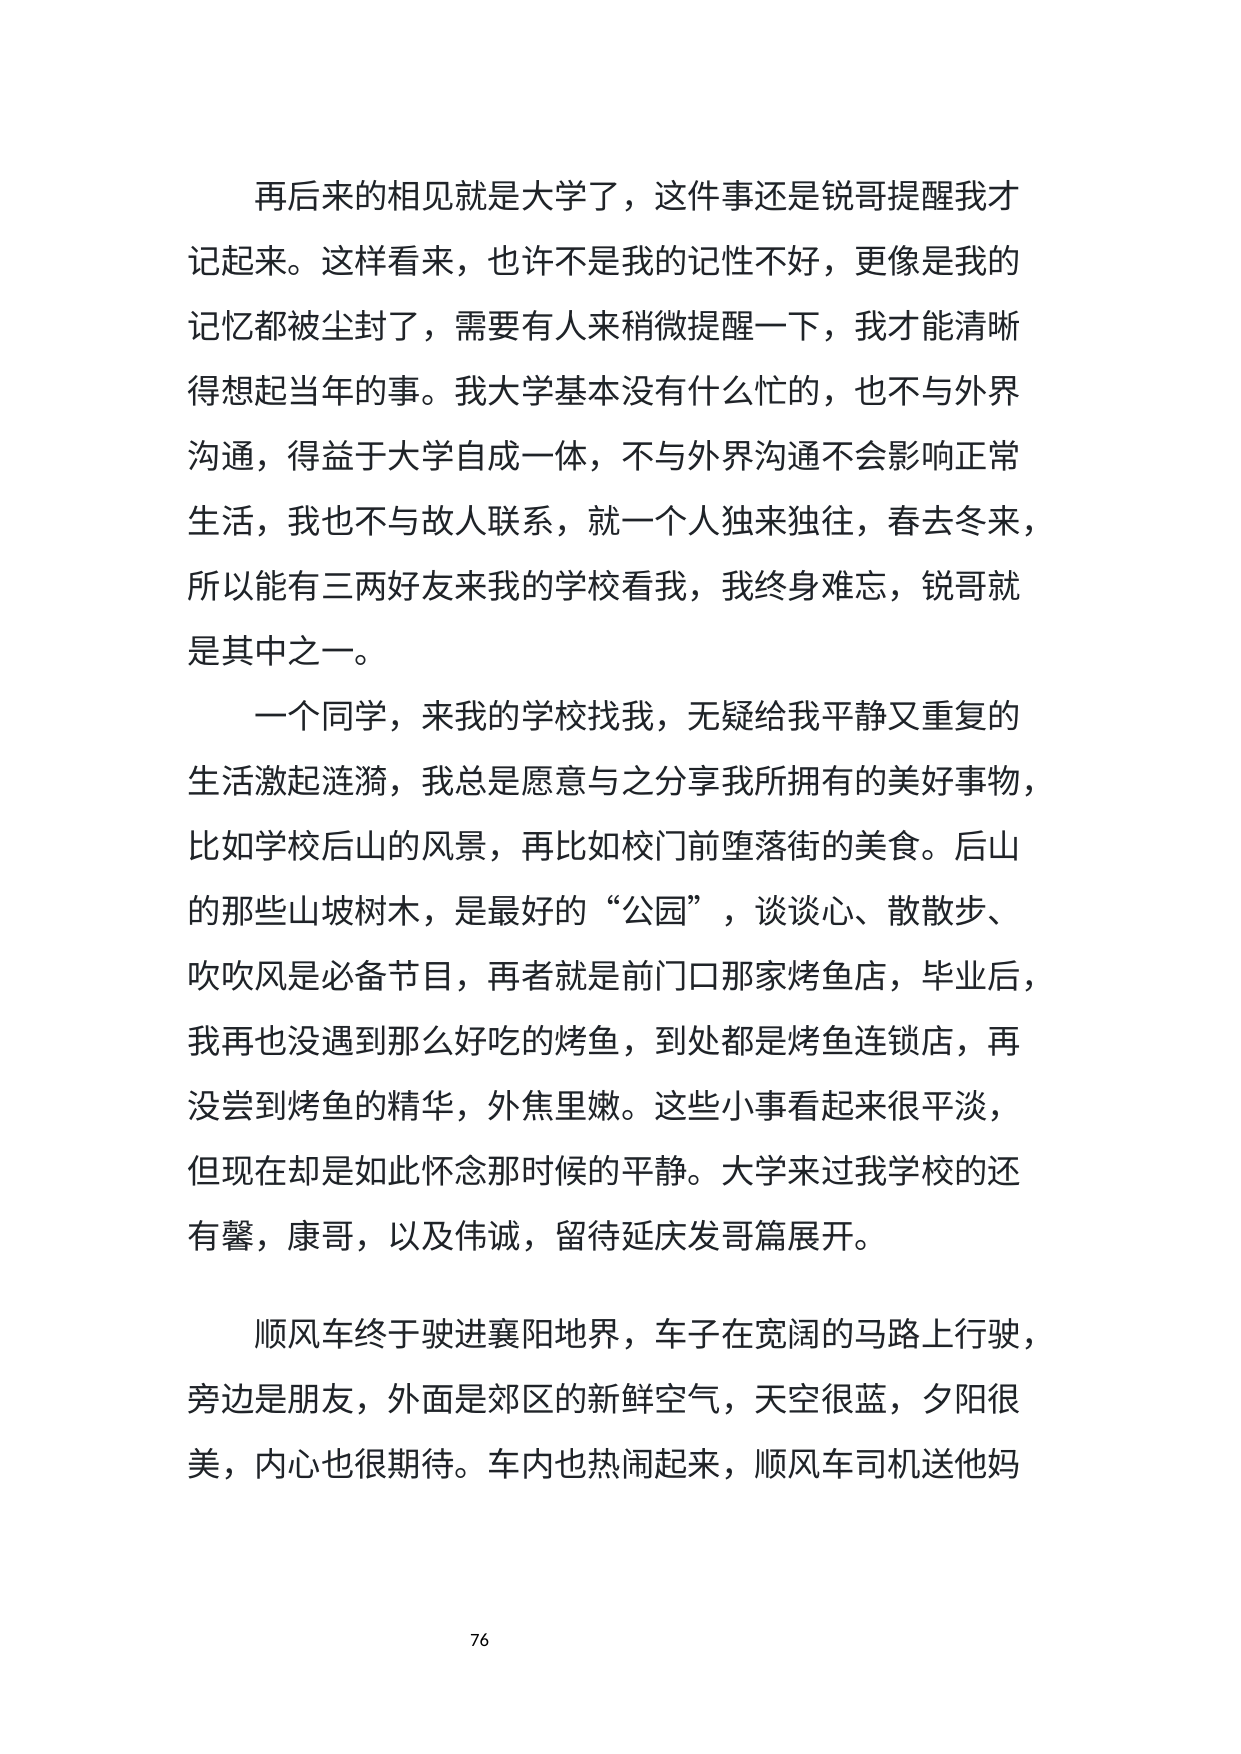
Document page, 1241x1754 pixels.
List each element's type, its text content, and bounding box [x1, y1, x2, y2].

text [187, 1299, 1053, 1494]
text 再后来的相见就是大学了，这件事还是锐哥提醒我才记起来。这样看来，也许不是我的记性不好，更像是我的记忆都被尘封了，需要有人来稍微提醒一下，我才能清晰得想起当年的事。我大学基本没有什么忙的，也不与外界沟通，得益于大学自成一体，不与外界沟通不会影响正常生活，我也不与故人联系，就一个人独来独往，春去冬来，所以能有三两好友来我的学校看我，我终身难忘，锐哥就是其中之一。 [187, 162, 1053, 682]
text 一个同学，来我的学校找我，无疑给我平静又重复的生活激起涟漪，我总是愿意与之分享我所拥有的美好事物，比如学校后山的风景，再比如校门前堕落街的美食。后山的那些山坡树木，是最好的“公园”，谈谈心、散散步、吹吹风是必备节目，再者就是前门口那家烤鱼店，毕业后，我再也没遇到那么好吃的烤鱼，到处都是烤鱼连锁店，再没尝到烤鱼的精华，外焦里嫩。这些小事看起来很平淡，但现在却是如此怀念那时候的平静。大学来过我学校的还有馨，康哥，以及伟诚，留待延庆发哥篇展开。 [187, 682, 1053, 1267]
